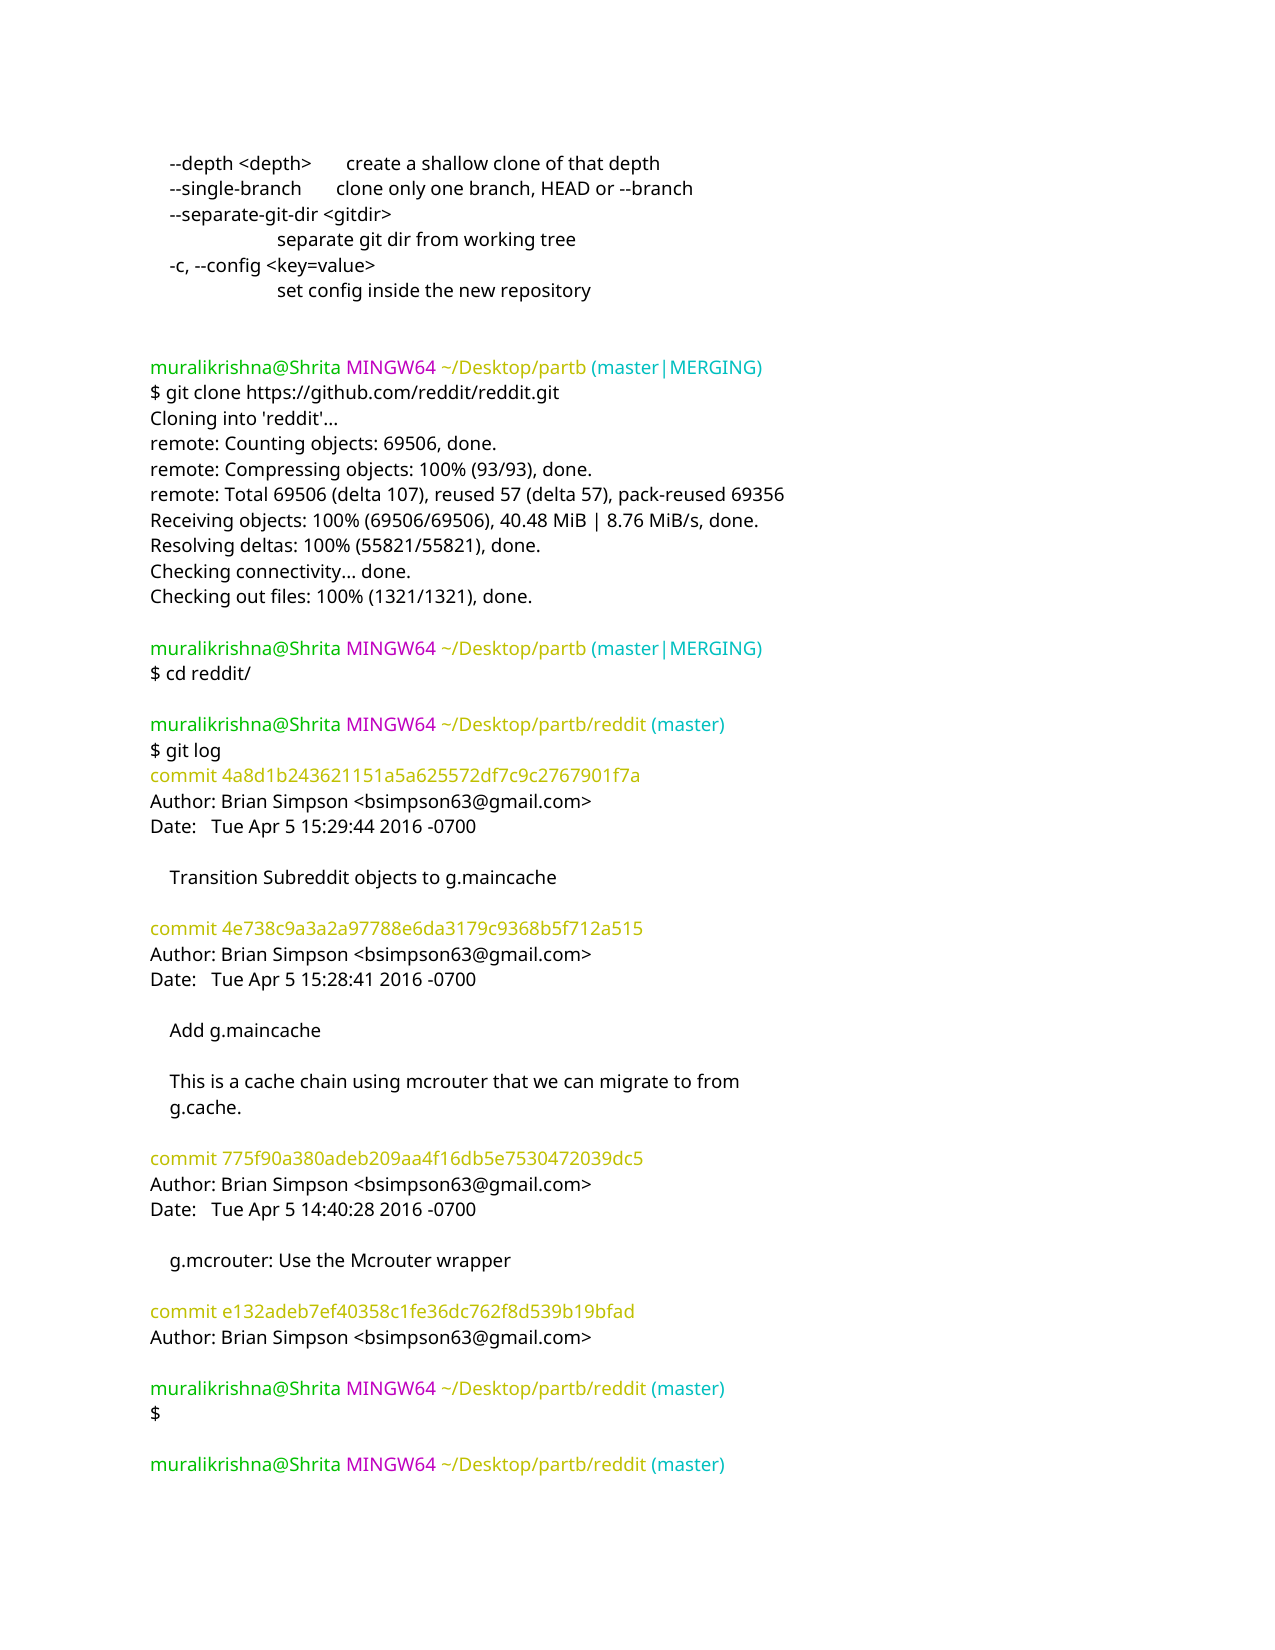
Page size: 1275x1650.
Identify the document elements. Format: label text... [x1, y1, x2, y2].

text remote: Compressing objects: 100% (93/93), done. [150, 456, 1125, 482]
text --depth <depth> create a shallow clone of that depth [150, 150, 1125, 176]
text This is a cache chain using mcrouter that we can migrate to from [150, 1069, 1125, 1094]
text separate git dir from working tree [150, 227, 1125, 252]
text $ git clone https://github.com/reddit/reddit.git [150, 380, 1125, 405]
text Author: Brian Simpson <bsimpson63@gmail.com> [150, 941, 1125, 967]
text $ cd reddit/ [150, 660, 1125, 686]
text remote: Counting objects: 69506, done. [150, 431, 1125, 456]
text Checking out files: 100% (1321/1321), done. [150, 584, 1125, 609]
text muralikrishna@Shrita MINGW64 ~/Desktop/partb (master|MERGING) [150, 635, 1125, 660]
text g.cache. [150, 1094, 1125, 1120]
text -c, --config <key=value> [150, 252, 1125, 278]
text Author: Brian Simpson <bsimpson63@gmail.com> [150, 1171, 1125, 1196]
text remote: Total 69506 (delta 107), reused 57 (delta 57), pack-reused 69356 [150, 482, 1125, 507]
text $ [150, 1401, 1125, 1426]
text muralikrishna@Shrita MINGW64 ~/Desktop/partb/reddit (master) [150, 711, 1125, 737]
text commit 775f90a380adeb209aa4f16db5e7530472039dc5 [150, 1145, 1125, 1171]
text Author: Brian Simpson <bsimpson63@gmail.com> [150, 788, 1125, 813]
text commit e132adeb7ef40358c1fe36dc762f8d539b19bfad [150, 1298, 1125, 1324]
text --single-branch clone only one branch, HEAD or --branch [150, 176, 1125, 201]
text Transition Subreddit objects to g.maincache [150, 864, 1125, 890]
text muralikrishna@Shrita MINGW64 ~/Desktop/partb/reddit (master) [150, 1375, 1125, 1401]
text Cloning into 'reddit'... [150, 405, 1125, 431]
text Date: Tue Apr 5 14:40:28 2016 -0700 [150, 1196, 1125, 1222]
text g.mcrouter: Use the Mcrouter wrapper [150, 1247, 1125, 1273]
text Date: Tue Apr 5 15:28:41 2016 -0700 [150, 967, 1125, 992]
text Add g.maincache [150, 1018, 1125, 1043]
text Date: Tue Apr 5 15:29:44 2016 -0700 [150, 813, 1125, 839]
text commit 4e738c9a3a2a97788e6da3179c9368b5f712a515 [150, 916, 1125, 941]
text muralikrishna@Shrita MINGW64 ~/Desktop/partb/reddit (master) [150, 1452, 1125, 1477]
text Checking connectivity... done. [150, 558, 1125, 584]
text Author: Brian Simpson <bsimpson63@gmail.com> [150, 1324, 1125, 1349]
text $ git log [150, 737, 1125, 762]
text set config inside the new repository [150, 278, 1125, 303]
text muralikrishna@Shrita MINGW64 ~/Desktop/partb (master|MERGING) [150, 354, 1125, 380]
text Resolving deltas: 100% (55821/55821), done. [150, 533, 1125, 558]
text commit 4a8d1b243621151a5a625572df7c9c2767901f7a [150, 762, 1125, 788]
text Receiving objects: 100% (69506/69506), 40.48 MiB | 8.76 MiB/s, done. [150, 507, 1125, 533]
text --separate-git-dir <gitdir> [150, 201, 1125, 227]
